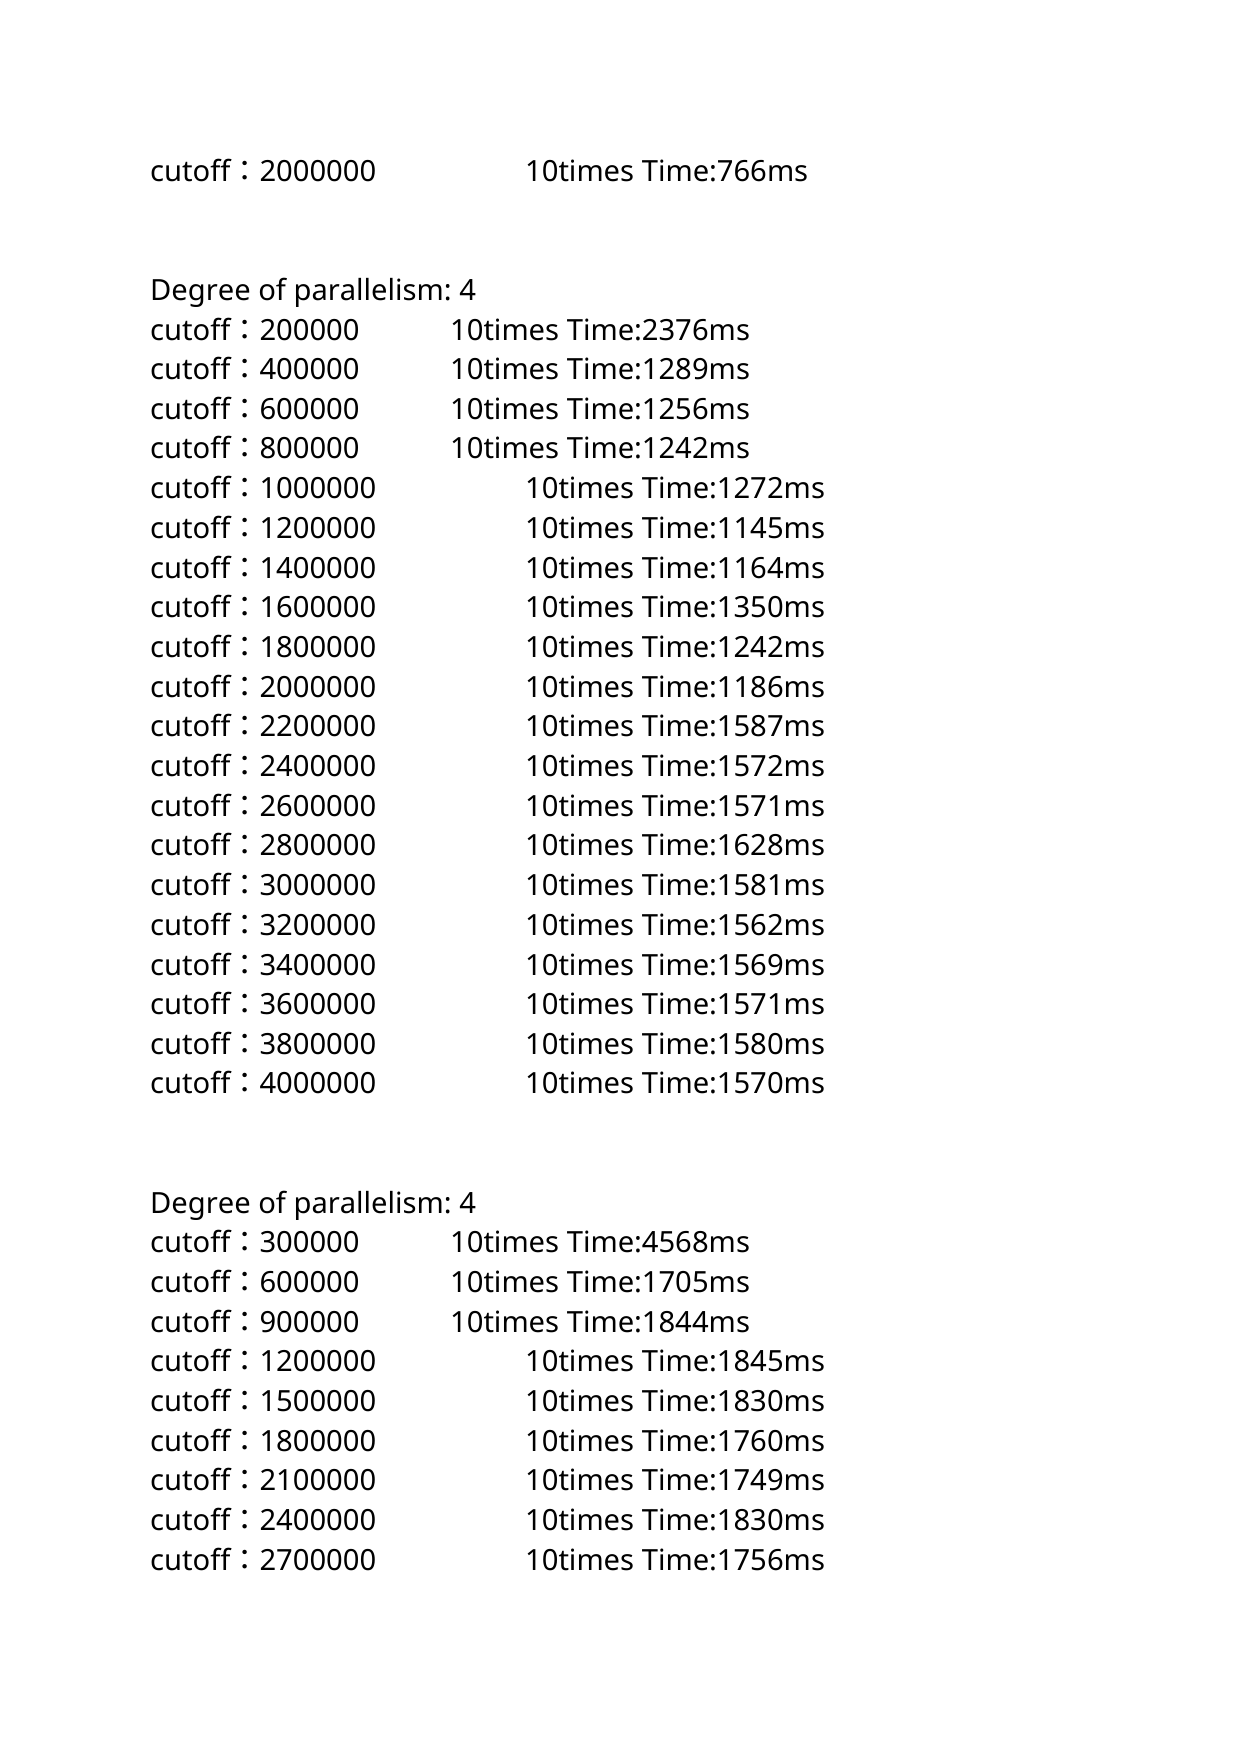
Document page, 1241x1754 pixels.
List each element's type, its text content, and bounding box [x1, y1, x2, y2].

text cutoff：1200000 10times Time:1845ms [150, 1341, 1090, 1380]
text cutoff：600000 10times Time:1256ms [150, 388, 1090, 428]
text cutoff：4000000 10times Time:1570ms [150, 1063, 1090, 1102]
text cutoff：2400000 10times Time:1572ms [150, 745, 1090, 785]
text cutoff：1400000 10times Time:1164ms [150, 547, 1090, 587]
text cutoff：3000000 10times Time:1581ms [150, 864, 1090, 904]
text cutoff：800000 10times Time:1242ms [150, 428, 1090, 467]
text cutoff：2600000 10times Time:1571ms [150, 785, 1090, 825]
text cutoff：900000 10times Time:1844ms [150, 1301, 1090, 1341]
text cutoff：3800000 10times Time:1580ms [150, 1023, 1090, 1063]
text cutoff：3600000 10times Time:1571ms [150, 983, 1090, 1023]
text cutoff：2700000 10times Time:1756ms [150, 1539, 1090, 1579]
text cutoff：1000000 10times Time:1272ms [150, 467, 1090, 507]
text cutoff：1600000 10times Time:1350ms [150, 587, 1090, 626]
text cutoff：2800000 10times Time:1628ms [150, 825, 1090, 864]
text cutoff：1800000 10times Time:1242ms [150, 626, 1090, 666]
text cutoff：400000 10times Time:1289ms [150, 348, 1090, 388]
text cutoff：1200000 10times Time:1145ms [150, 507, 1090, 547]
text cutoff：300000 10times Time:4568ms [150, 1222, 1090, 1261]
text cutoff：3200000 10times Time:1562ms [150, 904, 1090, 944]
text cutoff：2400000 10times Time:1830ms [150, 1499, 1090, 1539]
text cutoff：1800000 10times Time:1760ms [150, 1420, 1090, 1460]
text cutoff：600000 10times Time:1705ms [150, 1261, 1090, 1301]
text cutoff：3400000 10times Time:1569ms [150, 944, 1090, 983]
text cutoff：2100000 10times Time:1749ms [150, 1460, 1090, 1499]
text cutoff：1500000 10times Time:1830ms [150, 1380, 1090, 1420]
text Degree of parallelism: 4 [150, 1182, 1090, 1222]
text cutoff：2200000 10times Time:1587ms [150, 706, 1090, 745]
text cutoff：200000 10times Time:2376ms [150, 309, 1090, 348]
text cutoff：2000000 10times Time:766ms [150, 150, 1090, 190]
text Degree of parallelism: 4 [150, 269, 1090, 309]
text cutoff：2000000 10times Time:1186ms [150, 666, 1090, 706]
